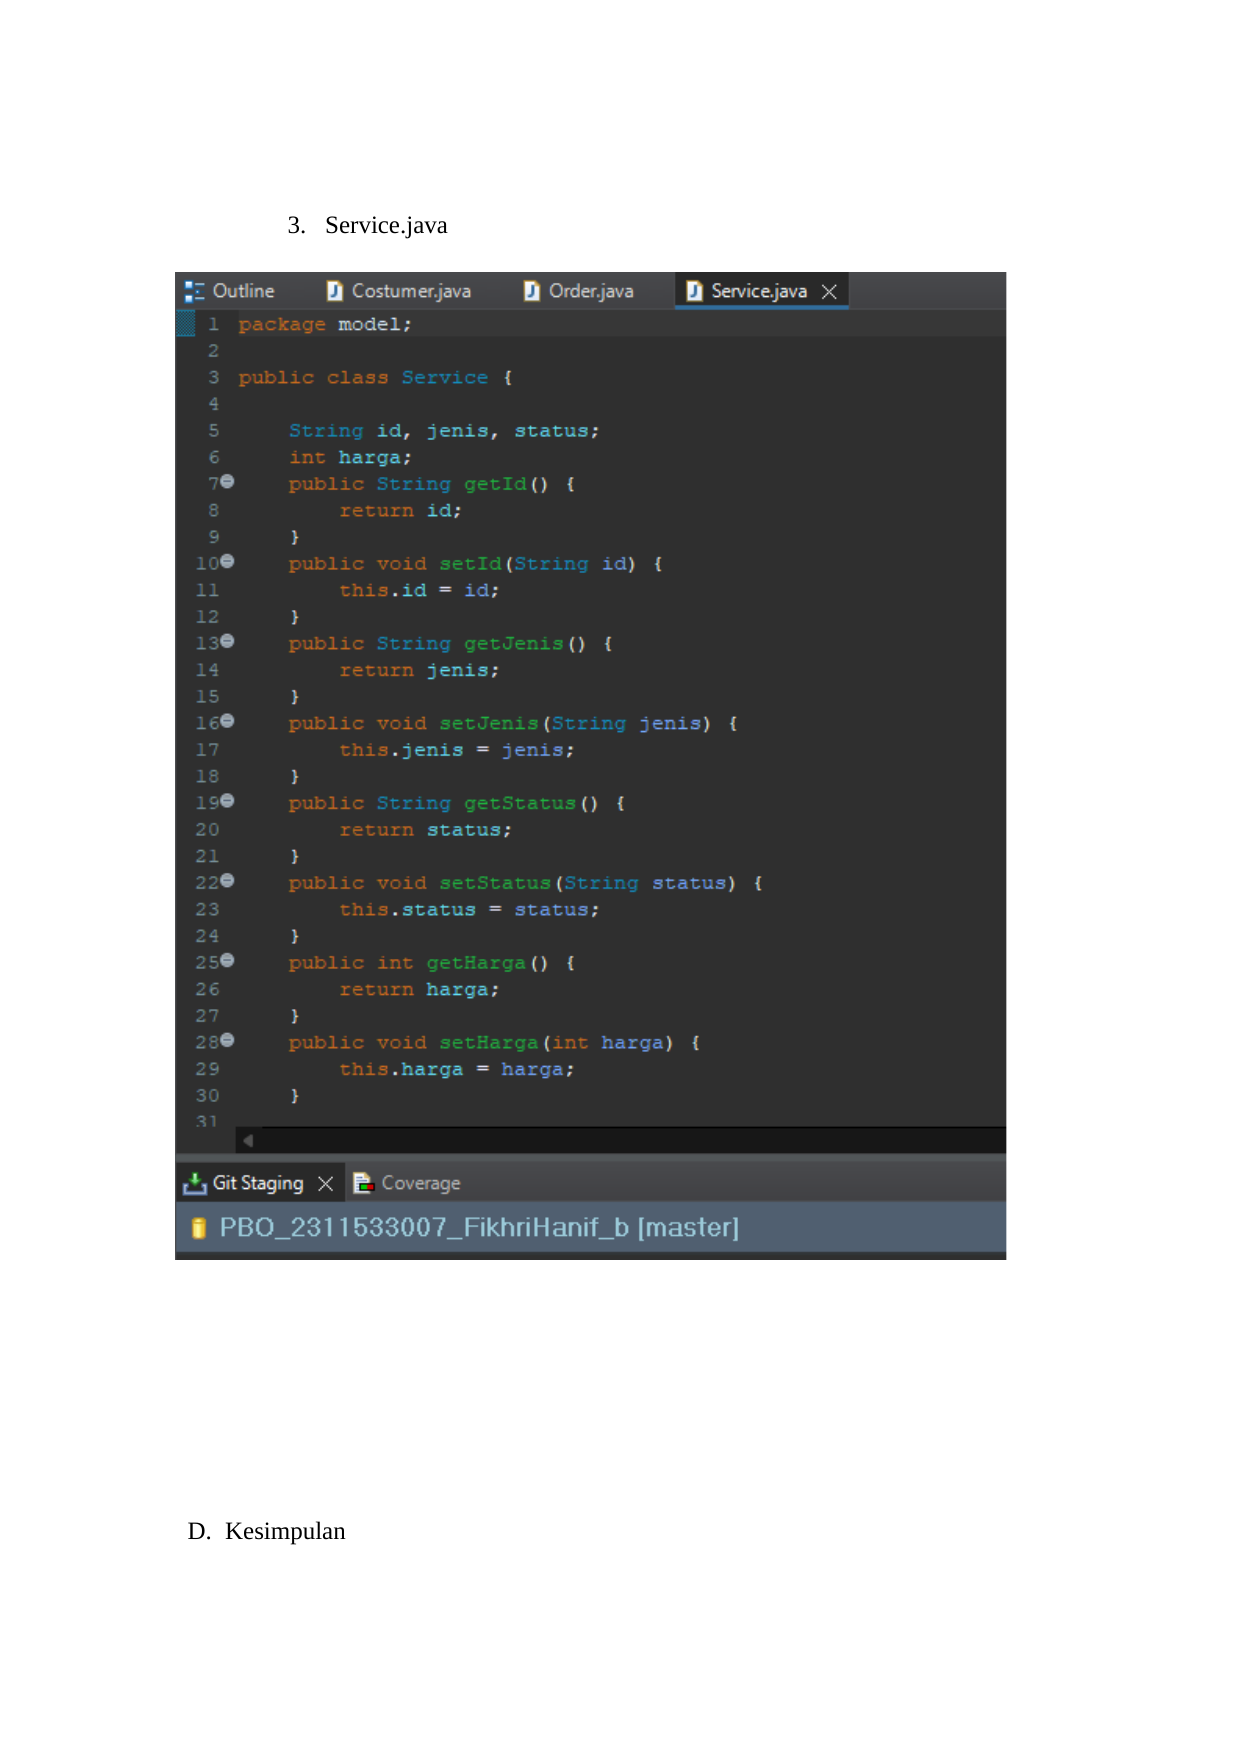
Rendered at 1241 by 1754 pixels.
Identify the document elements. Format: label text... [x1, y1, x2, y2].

list Kesimpulan [187, 1516, 1091, 1545]
list Service.java [287, 210, 1091, 239]
picture [175, 272, 1007, 1260]
